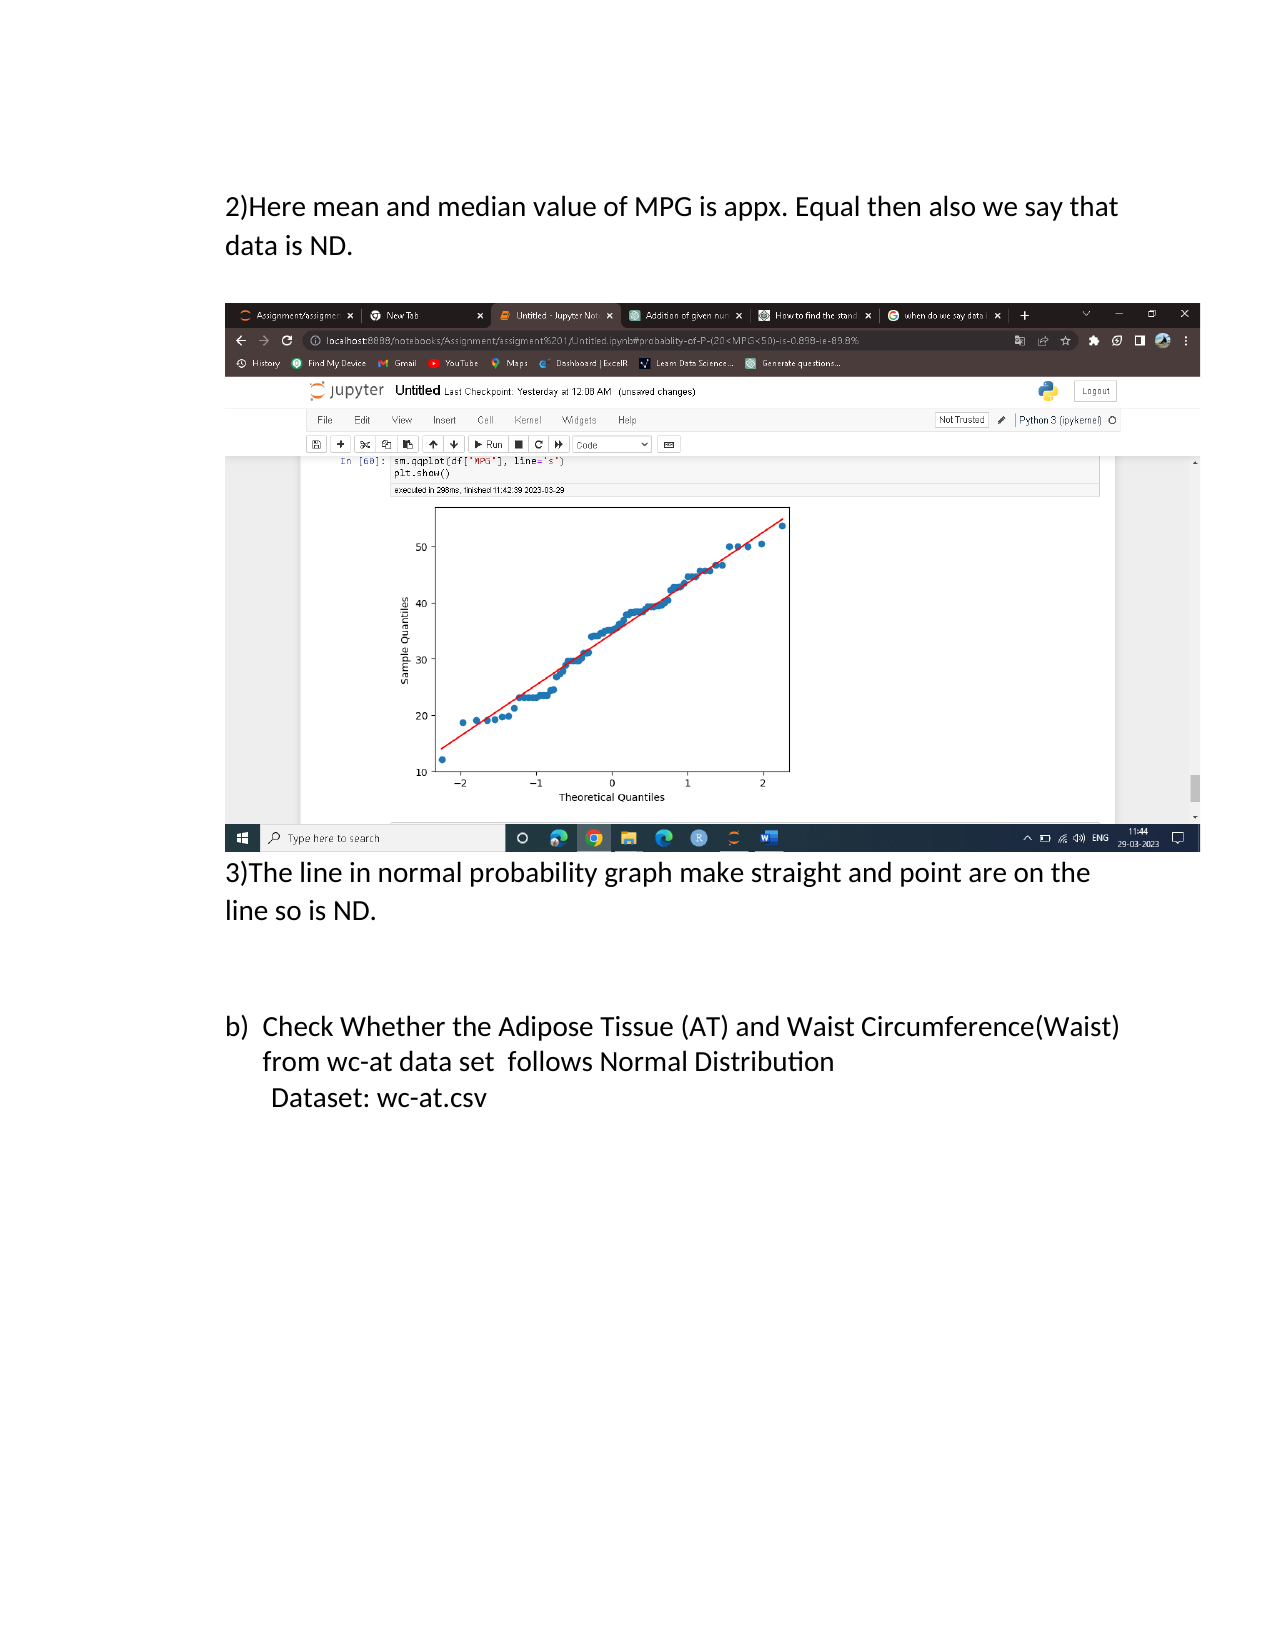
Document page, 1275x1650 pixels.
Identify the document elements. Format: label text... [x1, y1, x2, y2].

list Dataset: wc-at.csv [225, 1079, 1125, 1115]
list 3)The line in normal probability graph make straight and point are on the line so is ND. [225, 854, 1125, 928]
list 2)Here mean and median value of MPG is appx. Equal then also we say that data is ND. [225, 188, 1125, 262]
picture [225, 303, 1200, 852]
list Check Whether the Adipose Tissue (AT) and Waist Circumference(Waist) from wc-at data set follows Normal Distribution [225, 1008, 1125, 1079]
